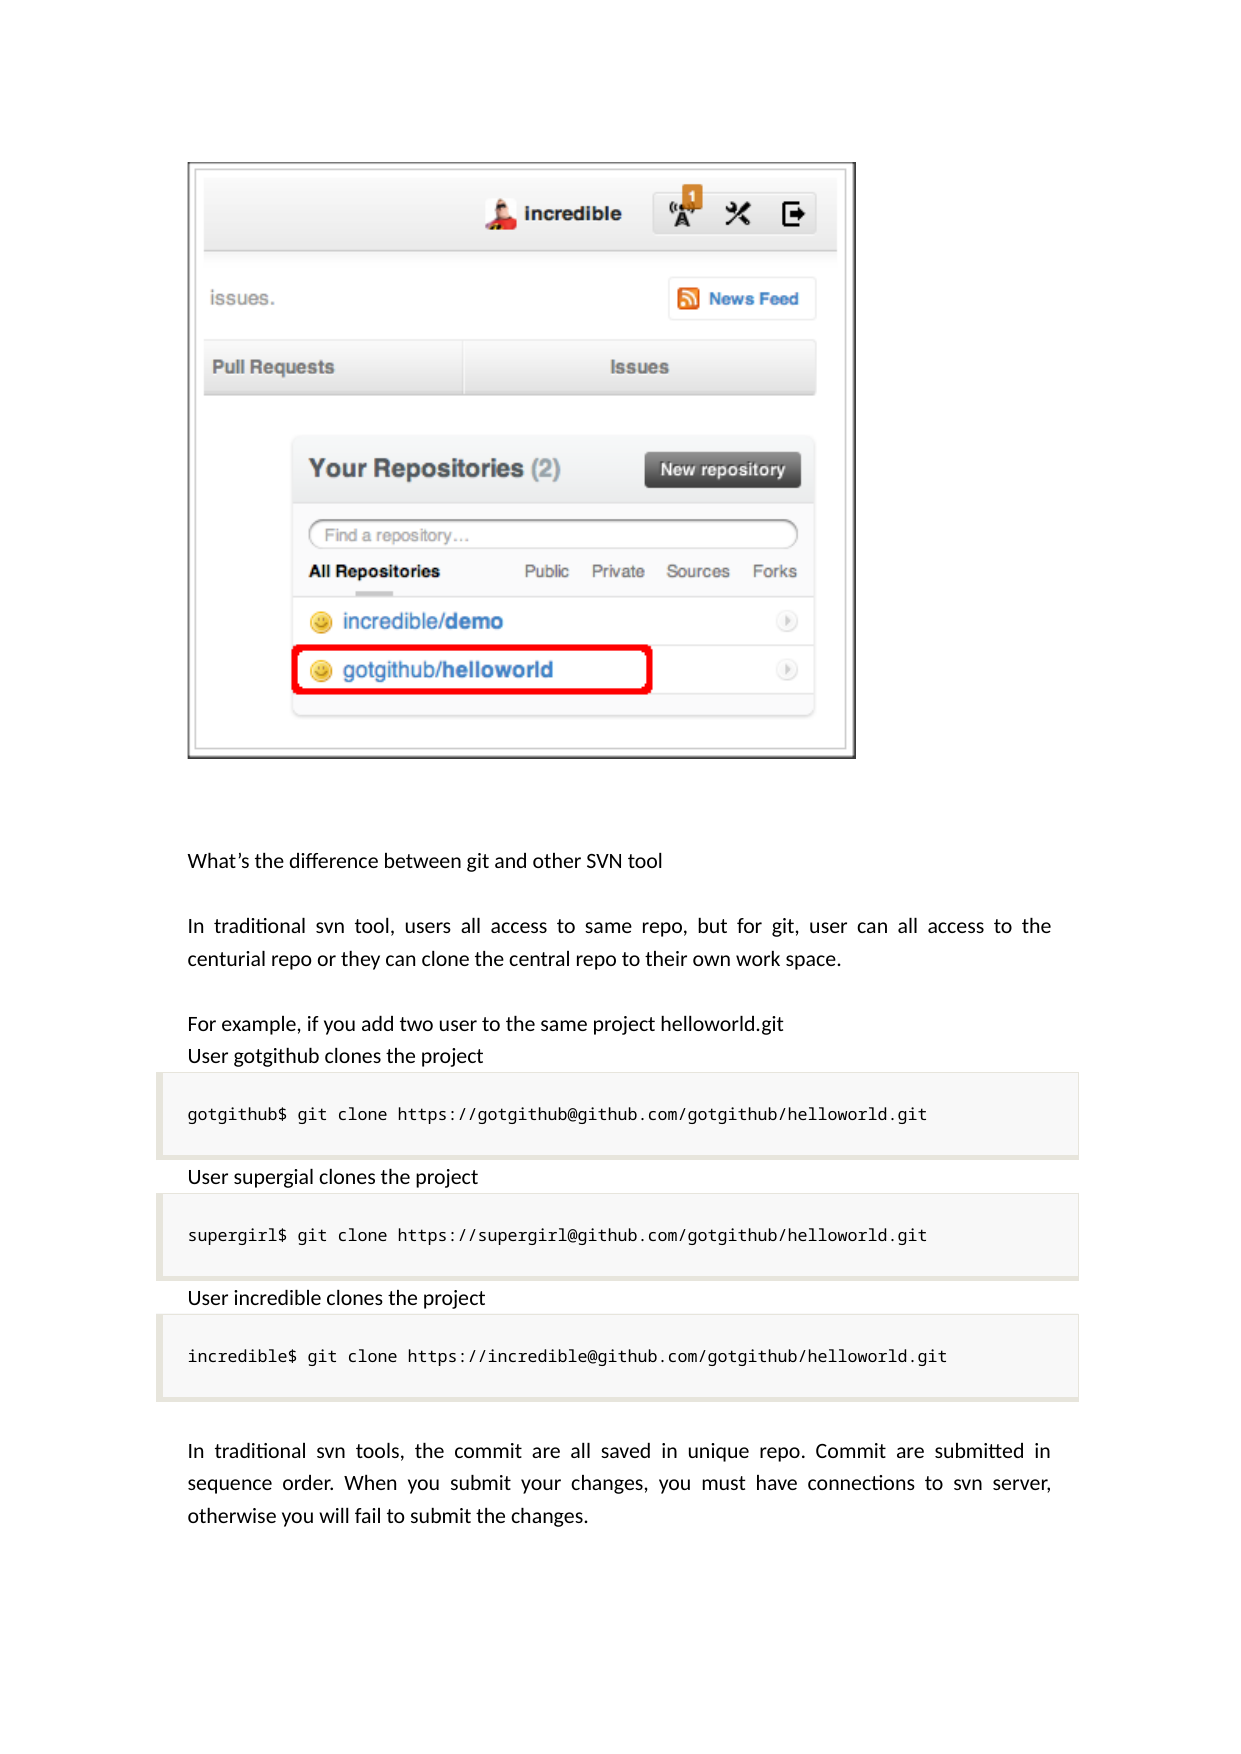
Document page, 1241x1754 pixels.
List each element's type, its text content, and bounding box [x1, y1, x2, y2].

picture [187, 162, 856, 759]
text incredible$ git clone https://incredible@github.com/gotgithub/helloworld.git [163, 1315, 1078, 1397]
text In traditional svn tools, the commit are all saved in unique repo. Commit are submitted in sequence order. When you submit your changes, you must have connections to svn server, otherwise you will fail to submit the changes. [187, 1434, 1053, 1532]
text gotgithub$ git clone https://gotgithub@github.com/gotgithub/helloworld.git [163, 1073, 1078, 1155]
text In traditional svn tool, users all access to same repo, but for git, user can all access to the centurial repo or they can clone the central repo to their own work space. [187, 909, 1053, 974]
text User supergial clones the project [187, 1160, 1053, 1193]
text What’s the difference between git and other SVN tool [187, 844, 1053, 877]
text supergirl$ git clone https://supergirl@github.com/gotgithub/helloworld.git [163, 1194, 1078, 1276]
text For example, if you add two user to the same project helloworld.git [187, 1007, 1053, 1039]
text User incredible clones the project [187, 1281, 1053, 1313]
text User gotgithub clones the project [187, 1039, 1053, 1072]
